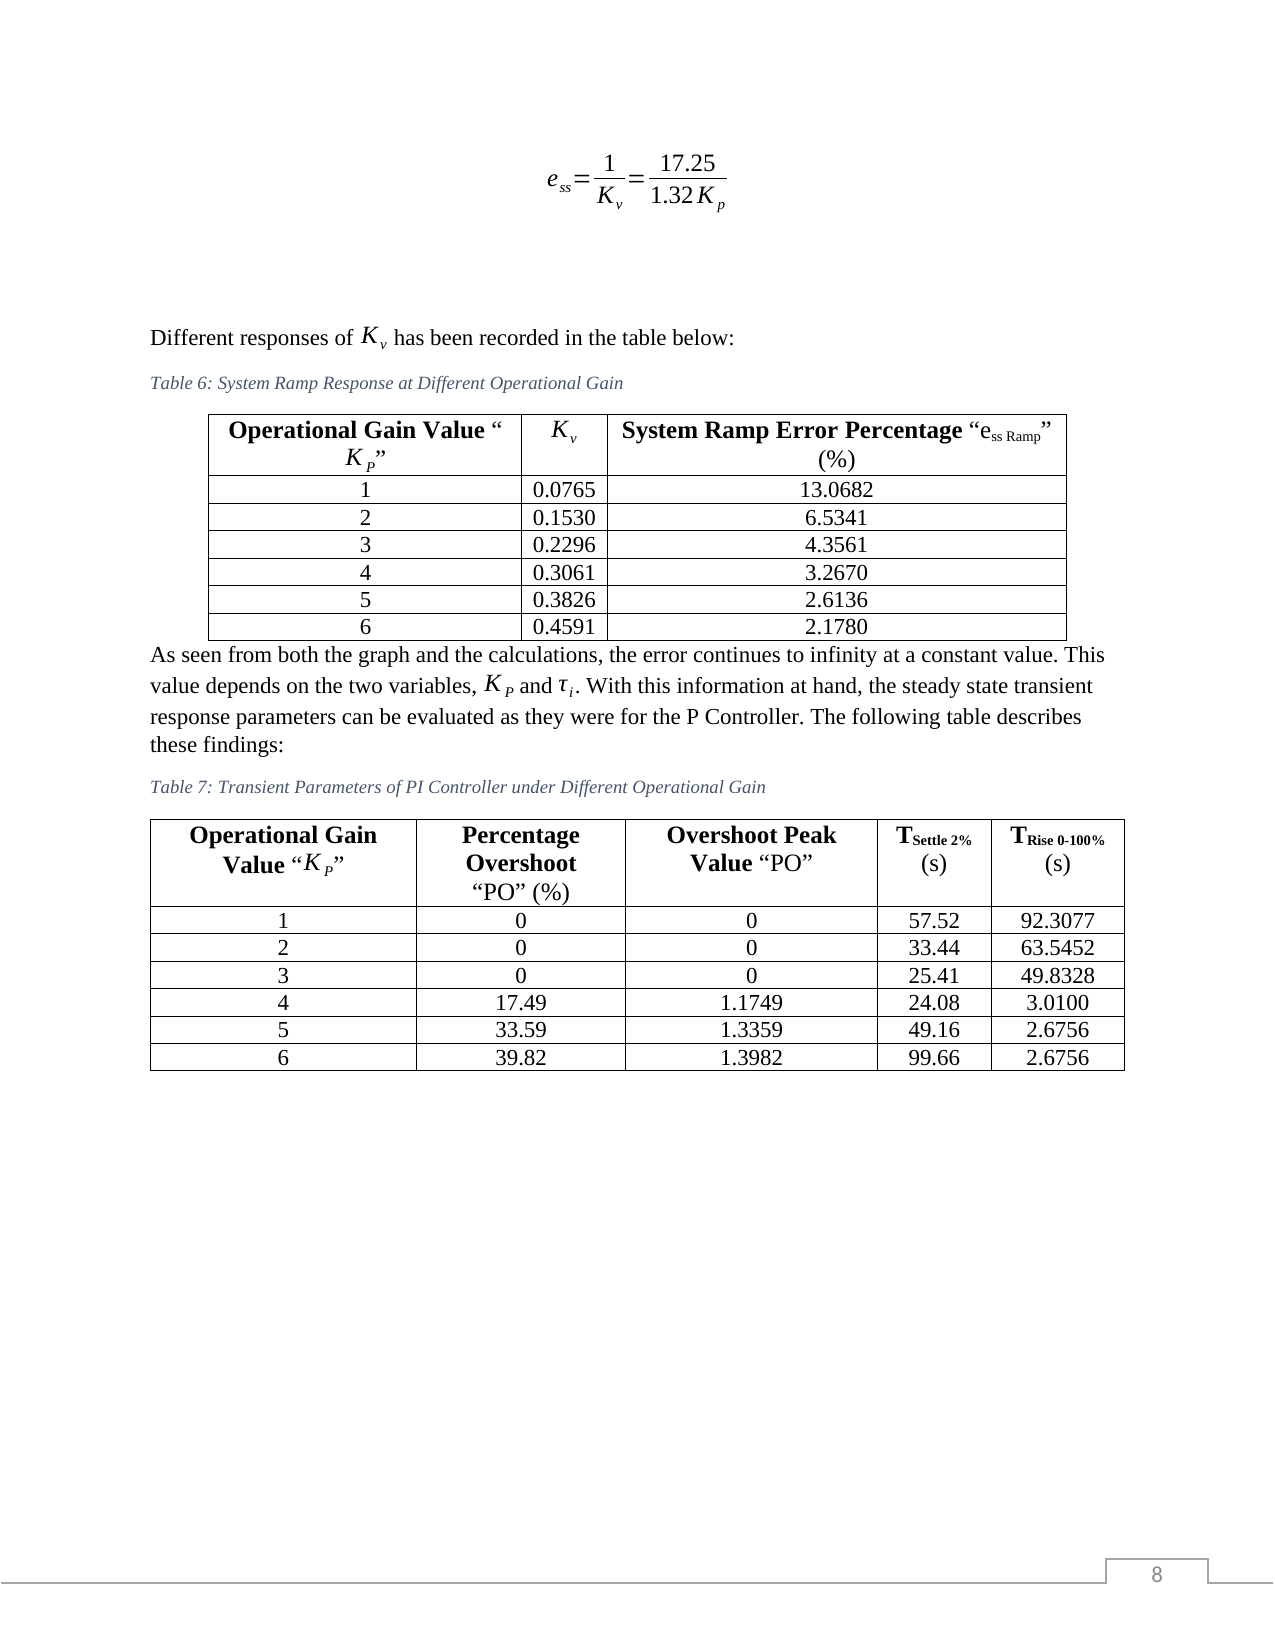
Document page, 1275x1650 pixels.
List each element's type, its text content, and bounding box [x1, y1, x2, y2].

text Table 7: Transient Parameters of PI Controller under Different Operational Gain [150, 776, 1125, 798]
table_cell 39.82 [417, 1044, 625, 1070]
text Table 6: System Ramp Response at Different Operational Gain [150, 372, 1125, 393]
table_cell 3 [209, 531, 521, 558]
table_cell 0.3061 [522, 559, 607, 585]
table_cell 2.1780 [608, 614, 1066, 640]
table_cell 0.1530 [522, 504, 607, 530]
text As seen from both the graph and the calculations, the error continues to infinity at a constant value. This value depends on the two variables, and . With this information at hand, the steady state transient response parameters can be evaluated as they were for the P Controller. The following table describes these findings: [150, 641, 1125, 757]
table_cell 5 [209, 586, 521, 612]
table_cell 33.59 [417, 1017, 625, 1043]
table_cell 24.08 [878, 989, 991, 1016]
table_cell 0 [626, 962, 877, 988]
table_header [522, 415, 607, 475]
table_cell 25.41 [878, 962, 991, 988]
table_cell 0 [626, 934, 877, 961]
table_cell 2.6756 [992, 1044, 1124, 1070]
table_cell 49.16 [878, 1017, 991, 1043]
table_cell 3.0100 [992, 989, 1124, 1016]
table_header Overshoot Peak Value “PO” [626, 820, 877, 906]
table_cell 0.0765 [522, 476, 607, 503]
table_cell 2.6756 [992, 1017, 1124, 1043]
table_cell 0.4591 [522, 614, 607, 640]
table_cell 0 [417, 907, 625, 933]
table_cell 0 [417, 962, 625, 988]
table_cell 1 [151, 907, 416, 933]
table_cell 6 [209, 614, 521, 640]
table_cell 4 [151, 989, 416, 1016]
table_cell 99.66 [878, 1044, 991, 1070]
table_header TRise 0-100% (s) [992, 820, 1124, 906]
table_header System Ramp Error Percentage “ess Ramp” (%) [608, 415, 1066, 475]
table_cell 0 [417, 934, 625, 961]
table_cell 2.6136 [608, 586, 1066, 612]
table_cell 3 [151, 962, 416, 988]
table_cell 13.0682 [608, 476, 1066, 503]
table_cell 1 [209, 476, 521, 503]
table_cell 0.2296 [522, 531, 607, 558]
table_header TSettle 2% (s) [878, 820, 991, 906]
table_cell 6 [151, 1044, 416, 1070]
table_cell 63.5452 [992, 934, 1124, 961]
table_cell 0.3826 [522, 586, 607, 612]
table_cell 3.2670 [608, 559, 1066, 585]
table_header Operational Gain Value “” [209, 415, 521, 475]
table_cell 5 [151, 1017, 416, 1043]
table_header Operational Gain Value “” [151, 820, 416, 906]
table_cell 0 [626, 907, 877, 933]
table_cell 33.44 [878, 934, 991, 961]
table_cell 1.3982 [626, 1044, 877, 1070]
table_cell 1.3359 [626, 1017, 877, 1043]
table_cell 17.49 [417, 989, 625, 1016]
table_cell 6.5341 [608, 504, 1066, 530]
table_cell 4.3561 [608, 531, 1066, 558]
table_cell 2 [151, 934, 416, 961]
text Different responses of has been recorded in the table below: [150, 322, 1125, 353]
table_cell 92.3077 [992, 907, 1124, 933]
table_cell 4 [209, 559, 521, 585]
table_cell 57.52 [878, 907, 991, 933]
table_header Percentage Overshoot “PO” (%) [417, 820, 625, 906]
table_cell 49.8328 [992, 962, 1124, 988]
table_cell 2 [209, 504, 521, 530]
table_cell 1.1749 [626, 989, 877, 1016]
